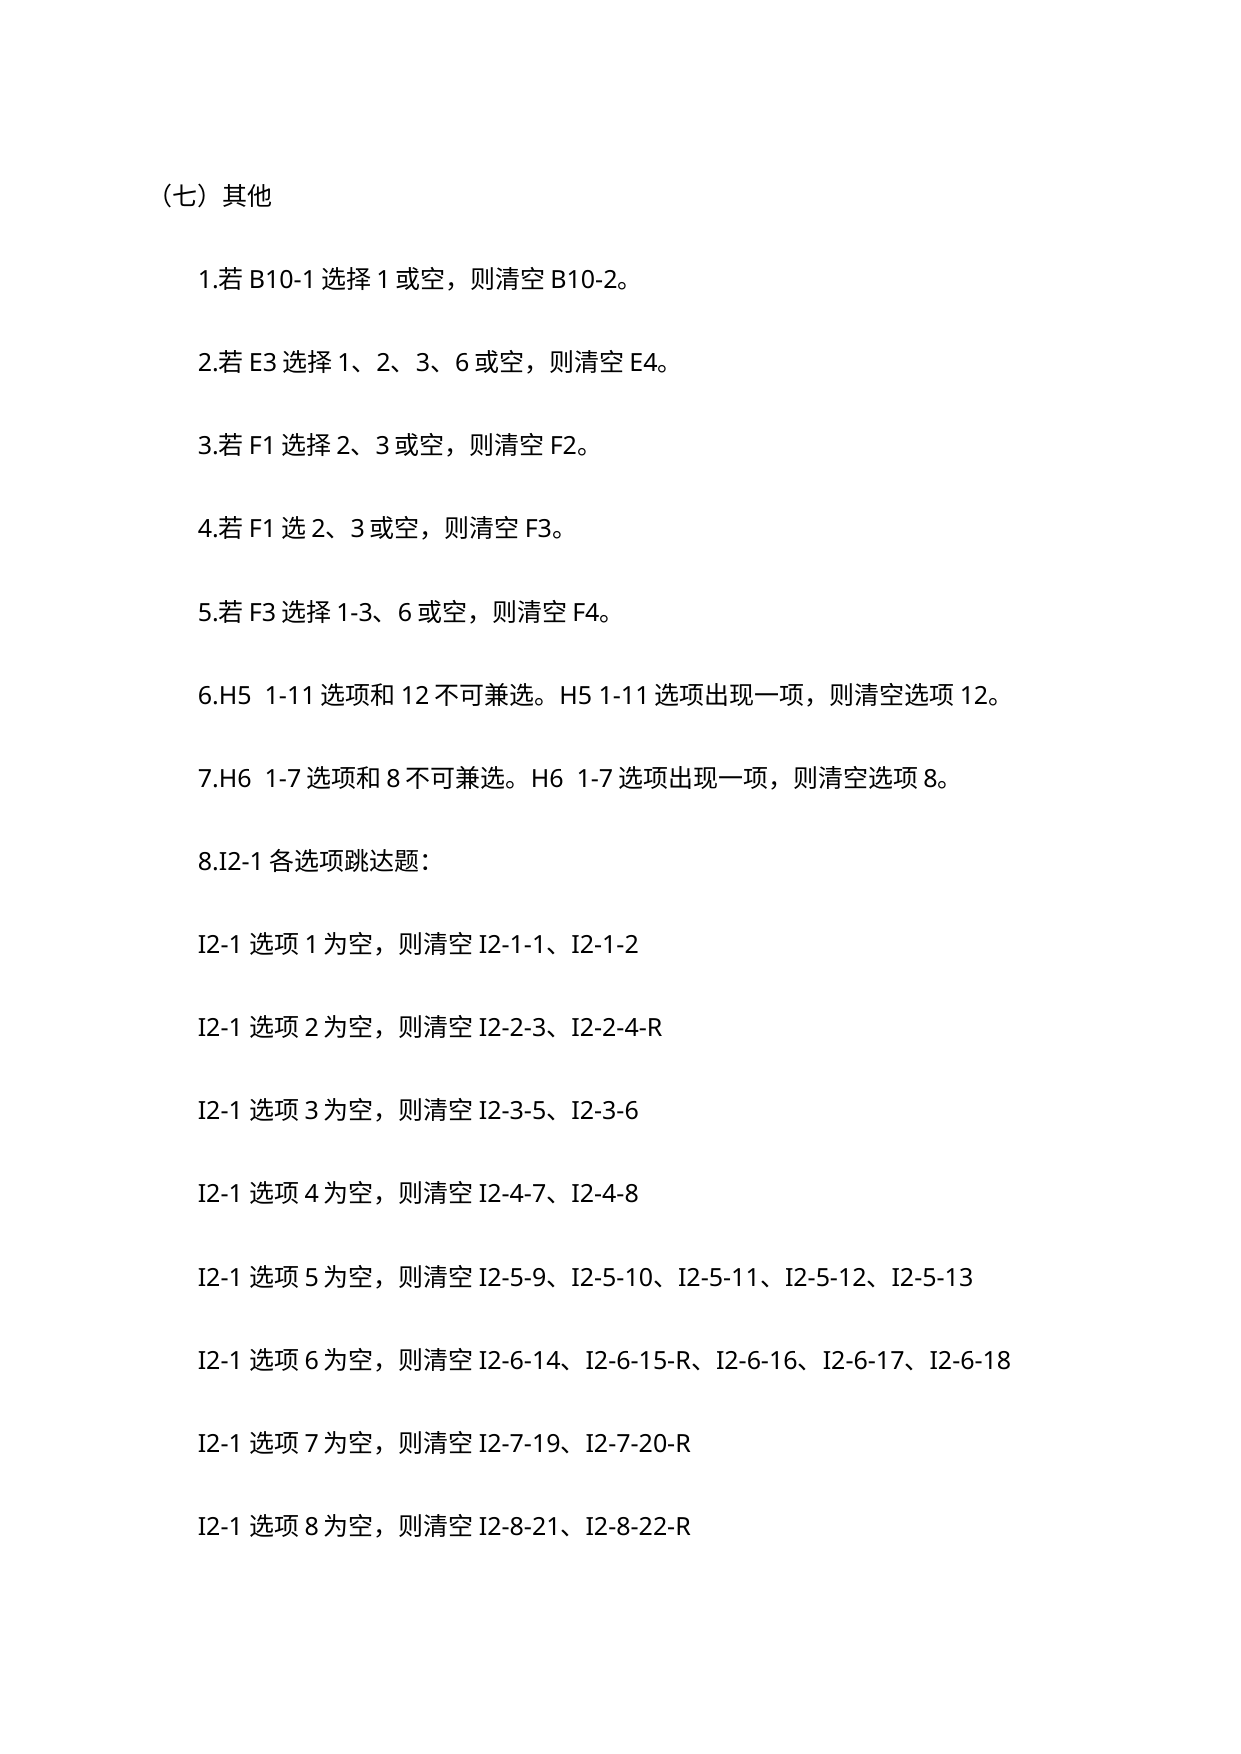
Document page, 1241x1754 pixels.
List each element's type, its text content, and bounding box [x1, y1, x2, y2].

text I2-1 选项5为空，则清空I2-5-9、I2-5-10、I2-5-11、I2-5-12、I2-5-13 [148, 1243, 1122, 1308]
text 5.若F3选择1-3、6或空，则清空F4。 [148, 578, 1122, 643]
text I2-1 选项8为空，则清空I2-8-21、I2-8-22-R [148, 1492, 1122, 1557]
text 7.H6 1-7选项和8不可兼选。H6 1-7选项出现一项，则清空选项8。 [148, 744, 1122, 809]
text I2-1 选项4为空，则清空I2-4-7、I2-4-8 [148, 1159, 1122, 1224]
text I2-1 选项6为空，则清空I2-6-14、I2-6-15-R、I2-6-16、I2-6-17、I2-6-18 [148, 1326, 1122, 1391]
text 2.若E3选择1、2、3、6或空，则清空E4。 [148, 328, 1122, 393]
text （七）其他 [148, 162, 1122, 227]
text 8.I2-1各选项跳达题： [148, 827, 1122, 892]
text 1.若B10-1选择1或空，则清空B10-2。 [148, 245, 1122, 310]
text 4.若F1选2、3或空，则清空F3。 [148, 494, 1122, 559]
text 6.H5 1-11选项和12不可兼选。H5 1-11选项出现一项，则清空选项12。 [148, 661, 1122, 726]
text I2-1 选项7为空，则清空I2-7-19、I2-7-20-R [148, 1409, 1122, 1474]
text 3.若F1选择2、3或空，则清空F2。 [148, 411, 1122, 476]
text I2-1 选项1为空，则清空I2-1-1、I2-1-2 [148, 910, 1122, 975]
text I2-1 选项2为空，则清空I2-2-3、I2-2-4-R [148, 993, 1122, 1058]
text I2-1 选项3为空，则清空I2-3-5、I2-3-6 [148, 1076, 1122, 1141]
